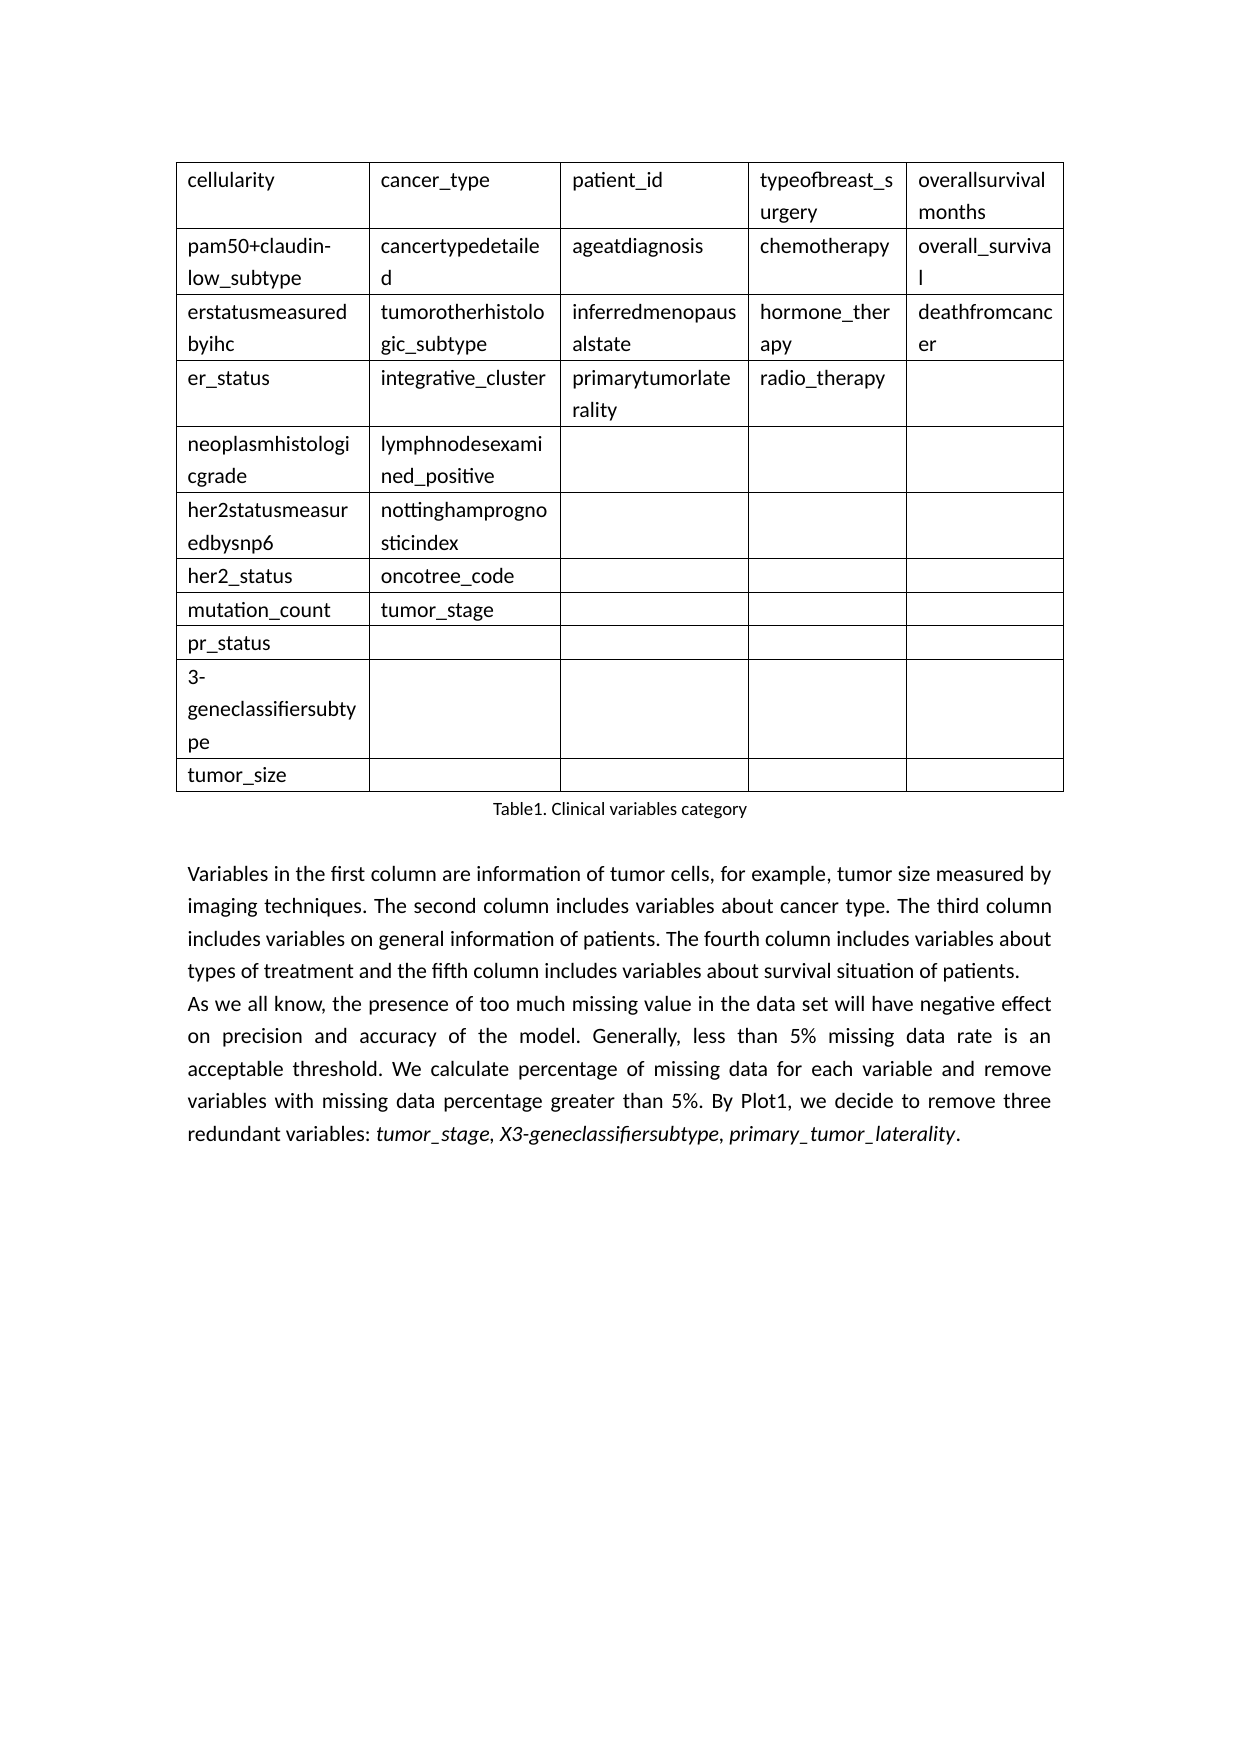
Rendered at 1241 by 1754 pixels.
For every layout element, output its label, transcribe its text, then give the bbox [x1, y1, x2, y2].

table_cell tumor_stage [370, 593, 560, 625]
table_cell tumorotherhistologic_subtype [370, 295, 560, 360]
table_cell [561, 759, 748, 791]
table_cell patient_id [561, 163, 748, 228]
table_cell [561, 559, 748, 592]
table_cell [561, 660, 748, 757]
table_cell er_status [177, 361, 369, 426]
table_cell lymphnodesexamined_positive [370, 427, 560, 492]
table_cell inferredmenopausalstate [561, 295, 748, 360]
table_cell [749, 559, 906, 592]
table_cell [370, 626, 560, 659]
table_cell [561, 593, 748, 625]
table_cell nottinghamprognosticindex [370, 493, 560, 558]
table_cell [370, 759, 560, 791]
table_cell [907, 759, 1063, 791]
table_cell [907, 559, 1063, 592]
table_cell [561, 493, 748, 558]
table_cell [907, 626, 1063, 659]
table_cell [749, 593, 906, 625]
table_cell [749, 493, 906, 558]
table_cell overall_survival [907, 229, 1063, 294]
table_cell cancertypedetailed [370, 229, 560, 294]
table_cell integrative_cluster [370, 361, 560, 426]
table_cell [749, 626, 906, 659]
table_cell overallsurvivalmonths [907, 163, 1063, 228]
table_cell ageatdiagnosis [561, 229, 748, 294]
table_cell cellularity [177, 163, 369, 228]
text As we all know, the presence of too much missing value in the data set will have negative effect on precision and accuracy of the model. Generally, less than 5% missing data rate is an acceptable threshold. We calculate percentage of missing data for each variable and remove variables with missing data percentage greater than 5%. By Plot1, we decide to remove three redundant variables: tumor_stage, X3-geneclassifiersubtype, primary_tumor_laterality. [187, 987, 1053, 1149]
table_cell [749, 427, 906, 492]
table_cell her2statusmeasuredbysnp6 [177, 493, 369, 558]
table_cell her2_status [177, 559, 369, 592]
text Table1. Clinical variables category [187, 792, 1053, 824]
table_cell [907, 361, 1063, 426]
text Variables in the first column are information of tumor cells, for example, tumor size measured by imaging techniques. The second column includes variables about cancer type. The third column includes variables on general information of patients. The fourth column includes variables about types of treatment and the fifth column includes variables about survival situation of patients. [187, 857, 1053, 987]
table_cell cancer_type [370, 163, 560, 228]
table_cell chemotherapy [749, 229, 906, 294]
table_cell pam50+claudin-low_subtype [177, 229, 369, 294]
table_cell [749, 759, 906, 791]
table_cell radio_therapy [749, 361, 906, 426]
table_cell deathfromcancer [907, 295, 1063, 360]
table_cell [749, 660, 906, 757]
table_cell [907, 593, 1063, 625]
table_cell [907, 660, 1063, 757]
table_cell hormone_therapy [749, 295, 906, 360]
table_cell oncotree_code [370, 559, 560, 592]
table_cell [561, 427, 748, 492]
table_cell primarytumorlaterality [561, 361, 748, 426]
table_cell neoplasmhistologicgrade [177, 427, 369, 492]
table_cell [907, 427, 1063, 492]
table_cell pr_status [177, 626, 369, 659]
table_cell erstatusmeasuredbyihc [177, 295, 369, 360]
table_cell [907, 493, 1063, 558]
table_cell mutation_count [177, 593, 369, 625]
table_cell 3-geneclassifiersubtype [177, 660, 369, 757]
table_cell [561, 626, 748, 659]
table_cell tumor_size [177, 759, 369, 791]
table_cell [370, 660, 560, 757]
table_cell typeofbreast_surgery [749, 163, 906, 228]
